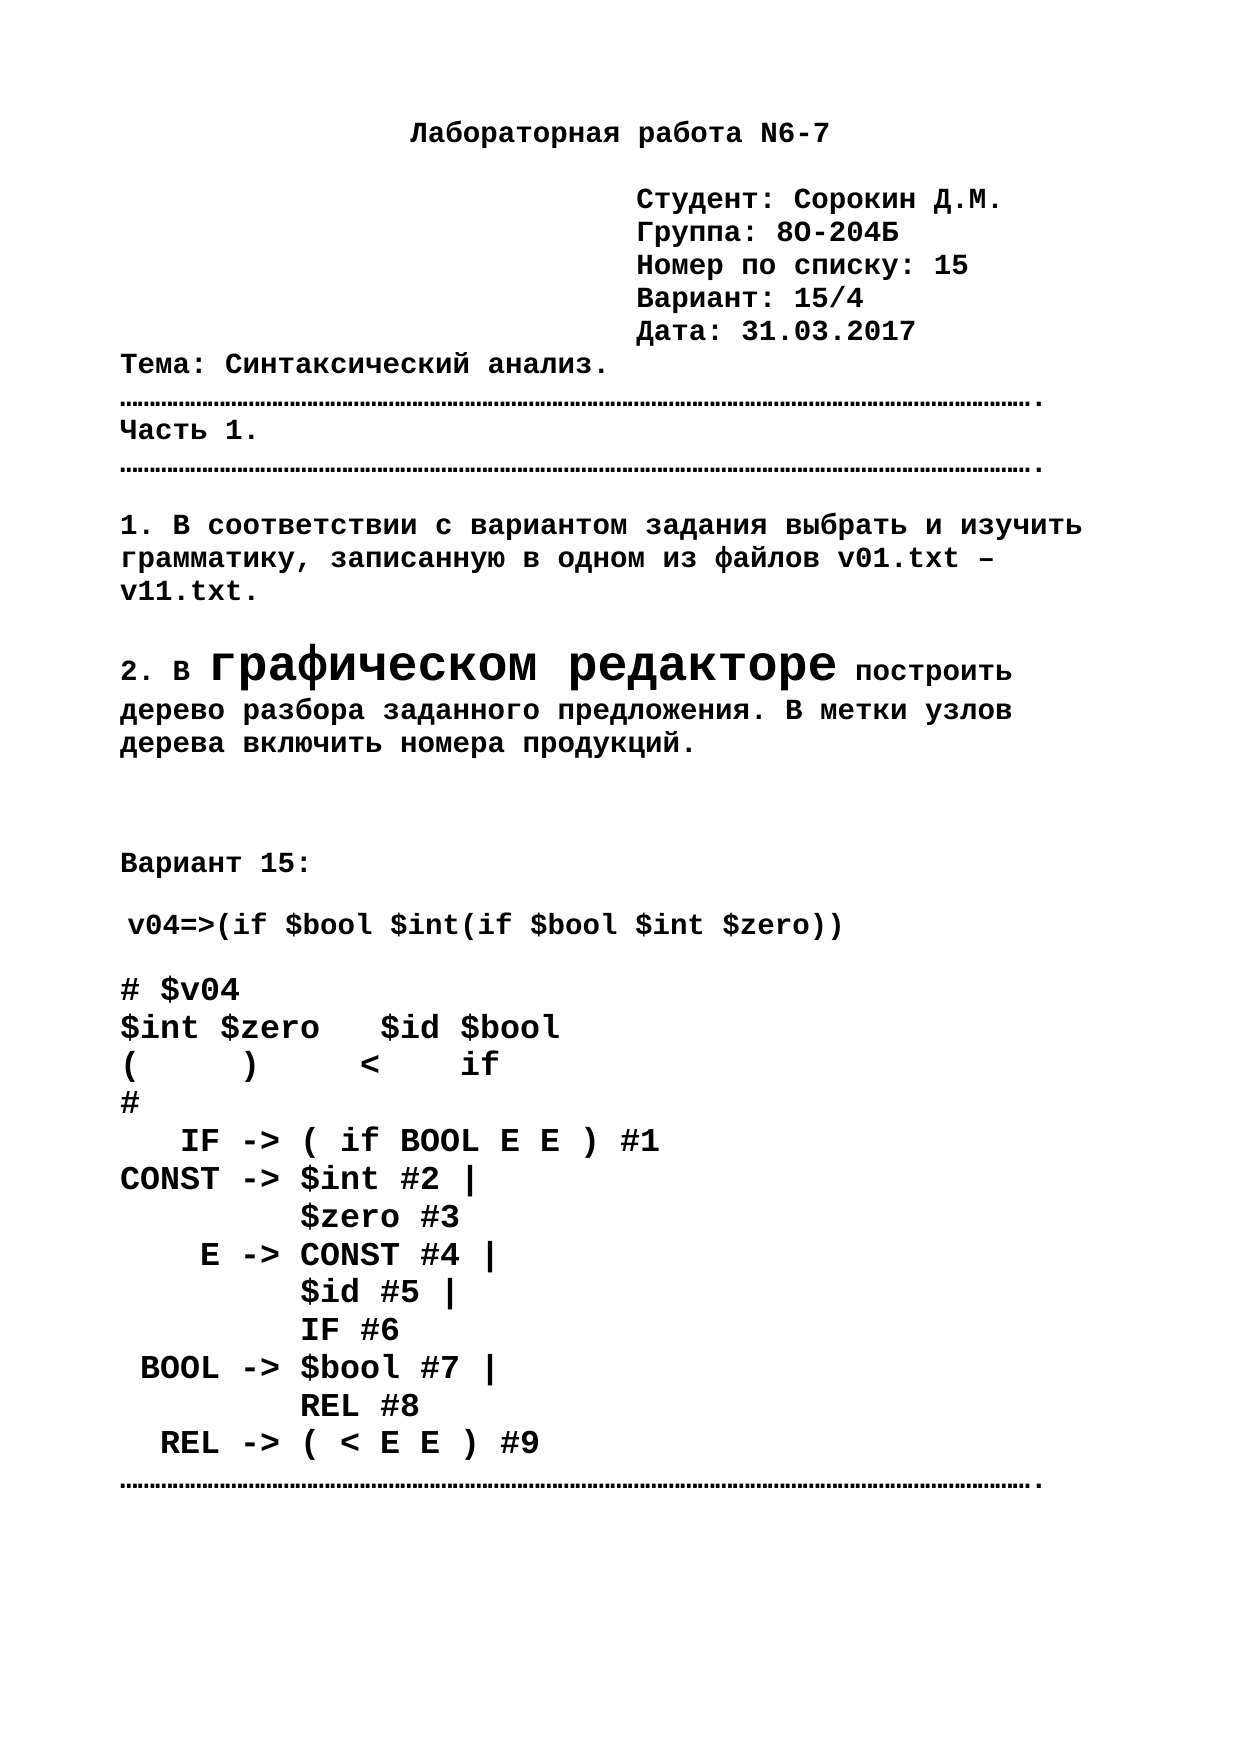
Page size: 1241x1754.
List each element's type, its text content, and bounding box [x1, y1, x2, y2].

text $zero #3 [120, 1199, 1120, 1237]
text …………………………………………………………………………………………………………………………………………. [120, 448, 1120, 481]
text v04=>(if $bool $int(if $bool $int $zero)) [120, 910, 1120, 943]
text Вариант: 15/4 [120, 283, 1120, 316]
text Студент: Сорокин Д.М. [120, 184, 1120, 217]
text REL -> ( < E E ) #9 [120, 1426, 1120, 1464]
text …………………………………………………………………………………………………………………………………………. [120, 382, 1120, 415]
text Номер по списку: 15 [120, 250, 1120, 283]
text IF -> ( if BOOL E E ) #1 [120, 1124, 1120, 1162]
text BOOL -> $bool #7 | [120, 1351, 1120, 1388]
text 1. В соответствии с вариантом задания выбрать и изучить грамматику, записанную в одном из файлов v01.txt – v11.txt. [120, 511, 1120, 609]
text Группа: 8О-204Б [120, 217, 1120, 250]
text REL #8 [120, 1388, 1120, 1426]
text # $v04 [120, 972, 1120, 1010]
text IF #6 [120, 1313, 1120, 1351]
text CONST -> $int #2 | [120, 1162, 1120, 1199]
text Дата: 31.03.2017 [120, 316, 1120, 349]
text $int $zero $id $bool [120, 1010, 1120, 1048]
text Тема: Синтаксический анализ. [120, 349, 1120, 382]
text 2. В графическом редакторе построить дерево разбора заданного предложения. В метки узлов дерева включить номера продукций. [120, 639, 1120, 761]
text …………………………………………………………………………………………………………………………………………. [120, 1464, 1120, 1497]
text E -> CONST #4 | [120, 1237, 1120, 1275]
text # [120, 1086, 1120, 1124]
text Вариант 15: [120, 848, 1120, 881]
text $id #5 | [120, 1275, 1120, 1313]
text ( ) < if [120, 1048, 1120, 1086]
text Лабораторная работа N6-7 [120, 118, 1120, 151]
text Часть 1. [120, 415, 1120, 448]
